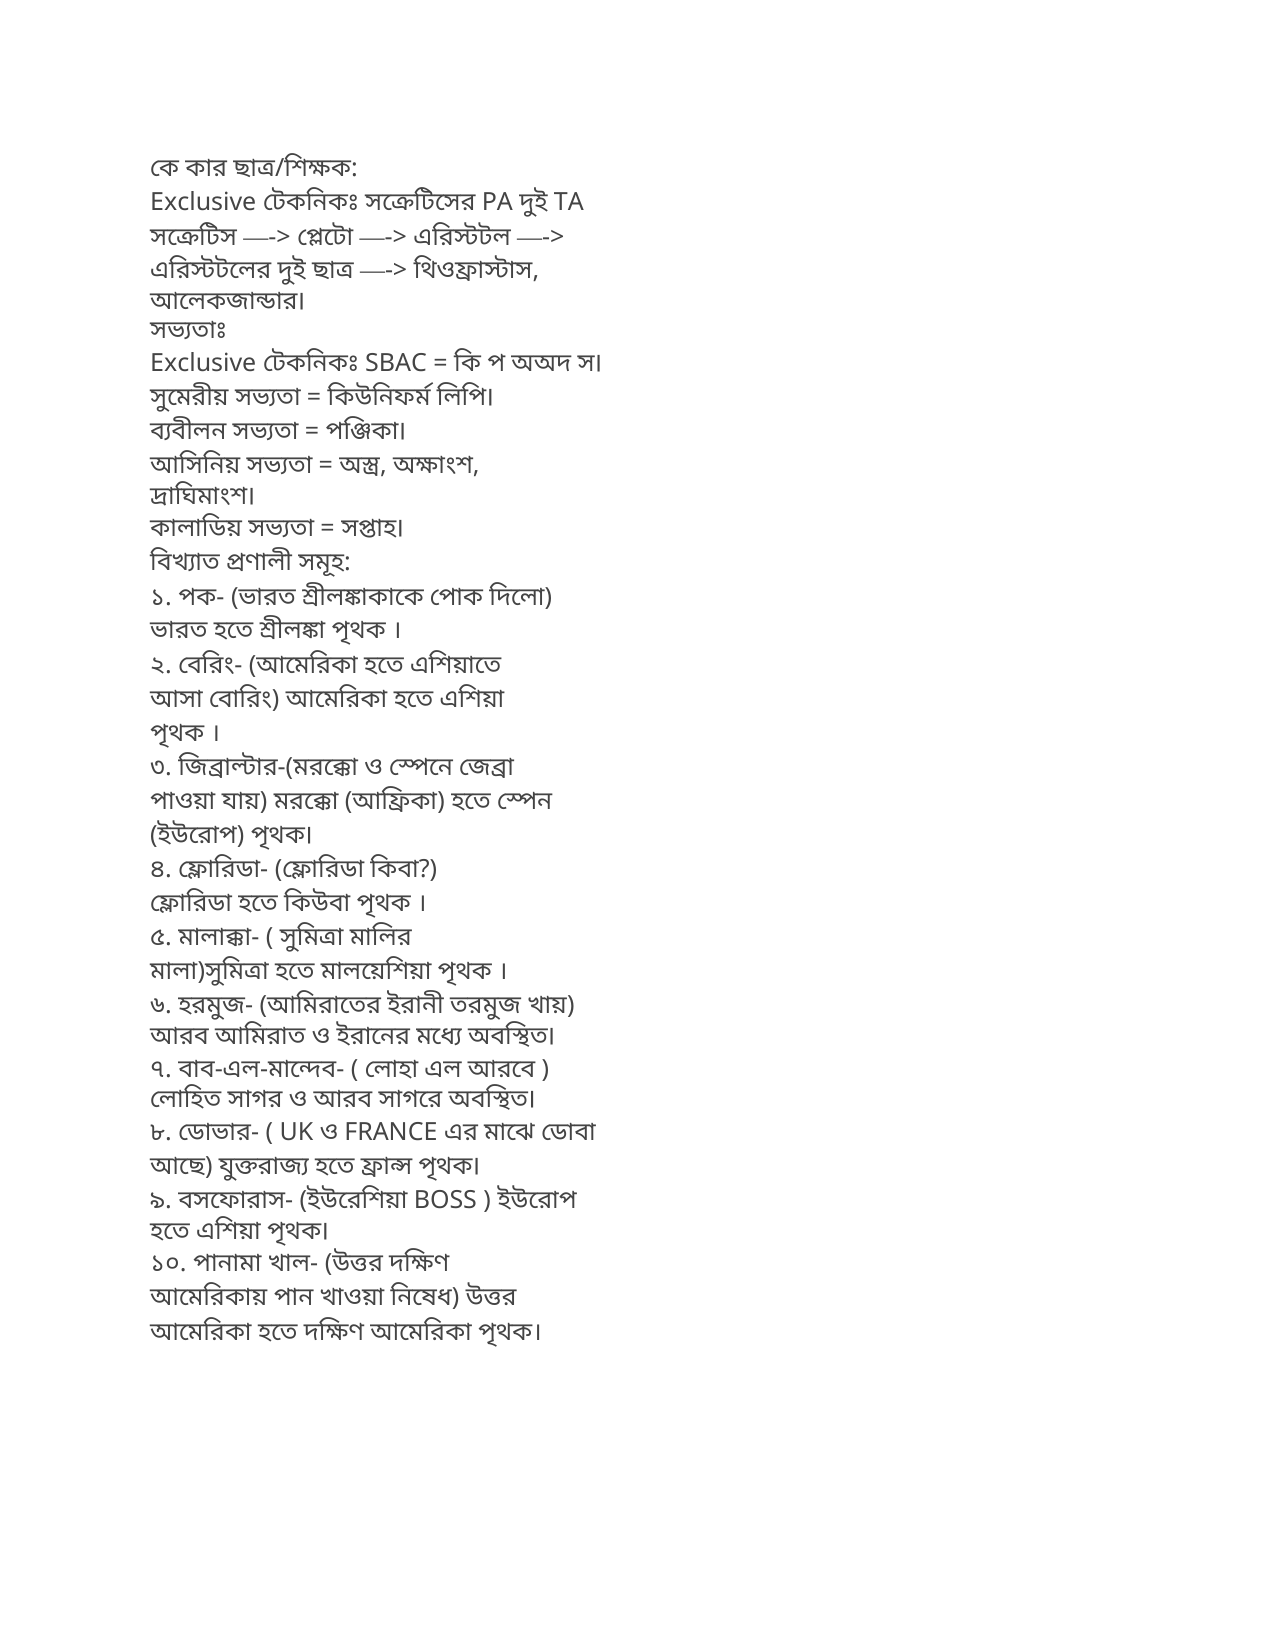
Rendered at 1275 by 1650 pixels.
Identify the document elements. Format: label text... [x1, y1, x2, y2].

text ৩. জিব্রাল্টার-(মরক্কো ও স্পেনে জেব্রা পাওয়া যায়) মরক্কো (আফ্রিকা) হতে স্পেন (ইউরোপ) পৃথক। ৪. ফ্লোরিডা- (ফ্লোরিডা কিবা?) ফ্লোরিডা হতে কিউবা পৃথক । ৫. মালাক্কা- ( সুমিত্রা মালির মালা)সুমিত্রা হতে মালয়েশিয়া পৃথক । ৬. হরমুজ- (আমিরাতের ইরানী তরমুজ খায়) আরব আমিরাত ও ইরানের মধ্যে অবস্থিত। ৭. বাব-এল-মান্দেব- ( লোহা এল আরবে ) লোহিত সাগর ও আরব সাগরে অবস্থিত। ৮. ডোভার- ( UK ও FRANCE এর মাঝে ডোবা আছে) যুক্তরাজ্য হতে ফ্রান্স পৃথক। ৯. বসফোরাস- (ইউরেশিয়া BOSS ) ইউরোপ হতে এশিয়া পৃথক। ১০. পানামা খাল- (উত্তর দক্ষিণ আমেরিকায় পান খাওয়া নিষেধ) উত্তর আমেরিকা হতে দক্ষিণ আমেরিকা পৃথক। [150, 748, 1125, 1347]
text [150, 150, 1125, 748]
